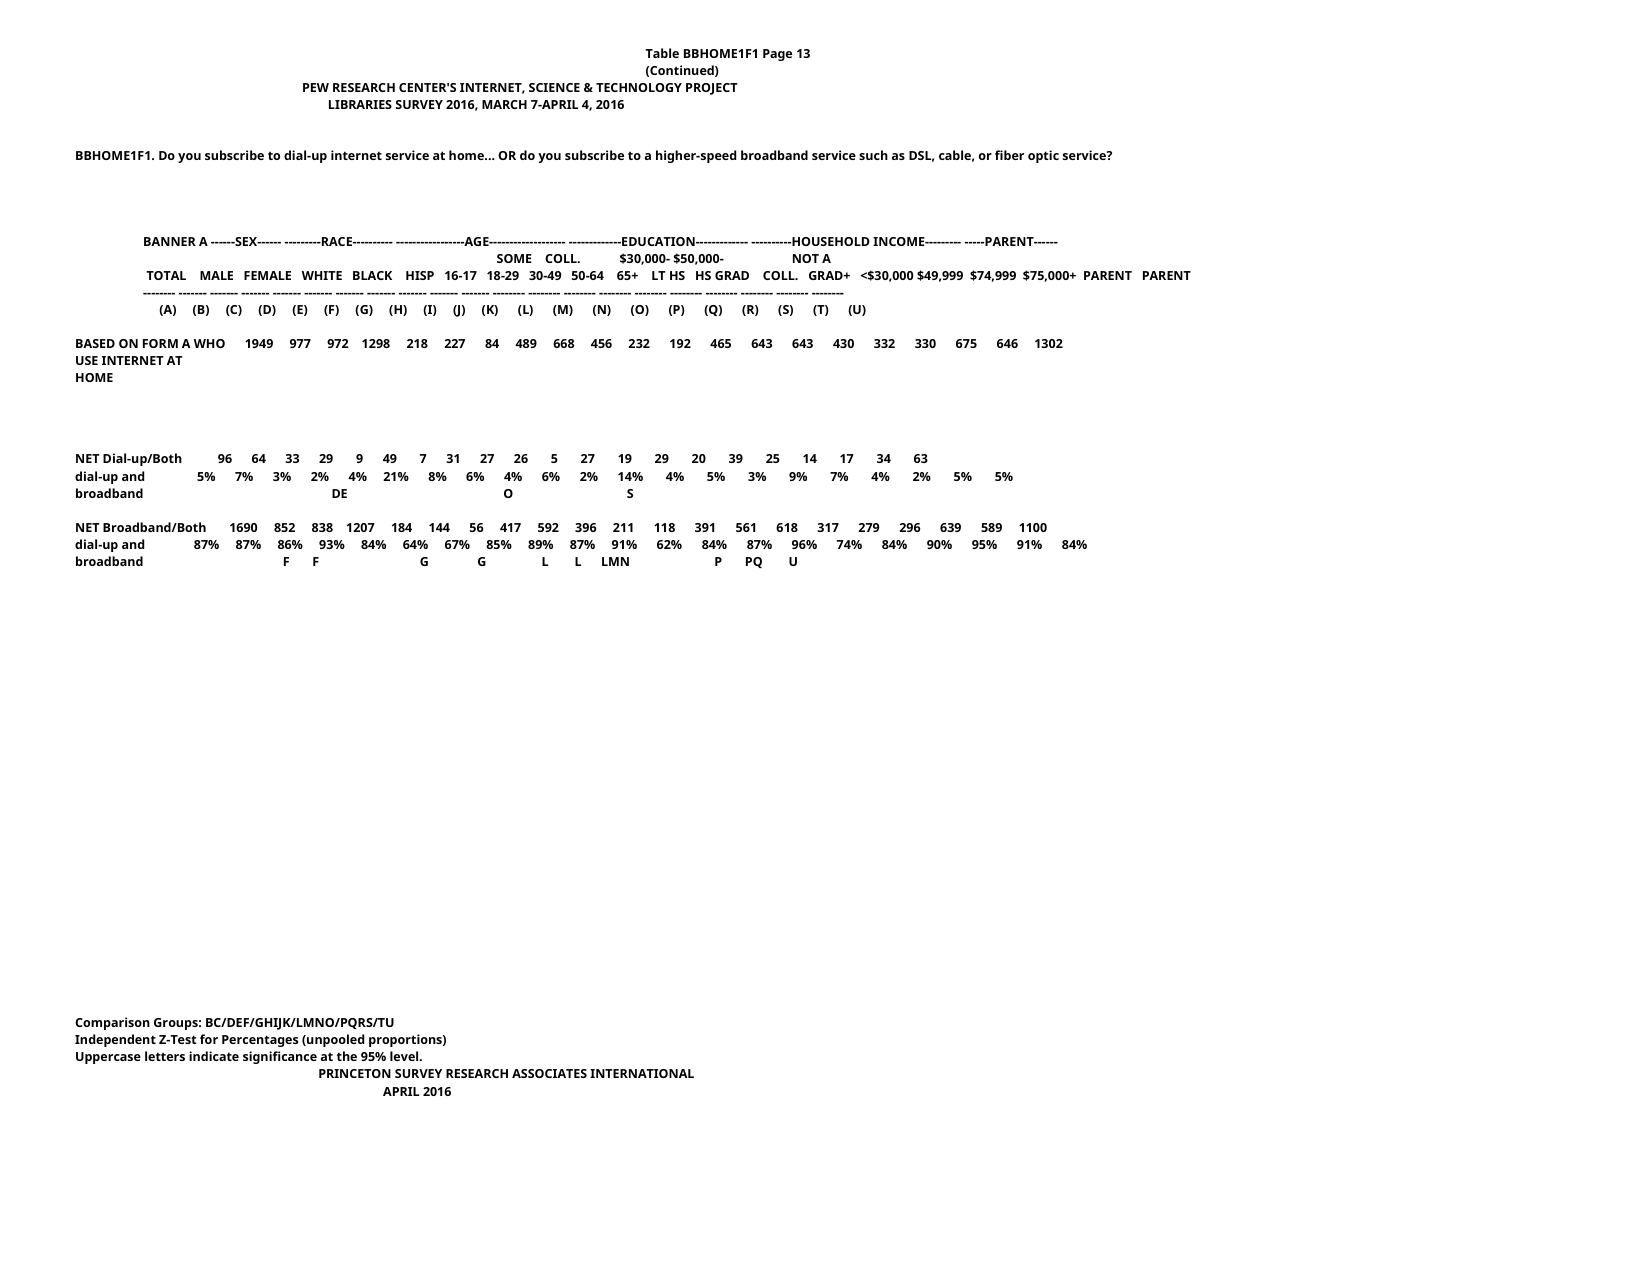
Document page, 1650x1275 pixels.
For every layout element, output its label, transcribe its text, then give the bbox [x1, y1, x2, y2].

text HOME [75, 369, 1612, 387]
text TOTAL MALE FEMALE WHITE BLACK HISP 16-17 18-29 30-49 50-64 65+ LT HS HS GRAD COLL. GRAD+ <$30,000 $49,999 $74,999 $75,000+ PARENT PARENT [75, 267, 1612, 284]
text BASED ON FORM A WHO 1949 977 972 1298 218 227 84 489 668 456 232 192 465 643 643 430 332 330 675 646 1302 [75, 335, 1612, 352]
text Comparison Groups: BC/DEF/GHIJK/LMNO/PQRS/TU [75, 1014, 1612, 1031]
text Uppercase letters indicate significance at the 95% level. [75, 1048, 1612, 1066]
text BANNER A ------SEX------ ---------RACE---------- -----------------AGE------------------- -------------EDUCATION------------- ----------HOUSEHOLD INCOME--------- -----PARENT------ [75, 233, 1612, 250]
text Independent Z-Test for Percentages (unpooled proportions) [75, 1031, 1612, 1048]
text dial-up and 87% 87% 86% 93% 84% 64% 67% 85% 89% 87% 91% 62% 84% 87% 96% 74% 84% 90% 95% 91% 84% [75, 536, 1612, 553]
text -------- ------- ------- ------- ------- ------- ------- ------- ------- ------- ------- -------- -------- -------- -------- -------- -------- -------- -------- -------- -------- [75, 284, 1612, 301]
text (A) (B) (C) (D) (E) (F) (G) (H) (I) (J) (K) (L) (M) (N) (O) (P) (Q) (R) (S) (T) (U) [75, 301, 1612, 318]
text Table BBHOME1F1 Page 13 [75, 45, 1612, 62]
text broadband DE O S [75, 485, 1612, 502]
text LIBRARIES SURVEY 2016, MARCH 7-APRIL 4, 2016 [75, 96, 1612, 113]
text BBHOME1F1. Do you subscribe to dial-up internet service at home... OR do you subscribe to a higher-speed broadband service such as DSL, cable, or fiber optic service? [75, 147, 1612, 164]
text SOME COLL. $30,000- $50,000- NOT A [75, 250, 1612, 267]
text APRIL 2016 [75, 1083, 1612, 1100]
text USE INTERNET AT [75, 352, 1612, 369]
text PEW RESEARCH CENTER'S INTERNET, SCIENCE & TECHNOLOGY PROJECT [75, 79, 1612, 96]
text NET Broadband/Both 1690 852 838 1207 184 144 56 417 592 396 211 118 391 561 618 317 279 296 639 589 1100 [75, 519, 1612, 536]
text dial-up and 5% 7% 3% 2% 4% 21% 8% 6% 4% 6% 2% 14% 4% 5% 3% 9% 7% 4% 2% 5% 5% [75, 468, 1612, 485]
text PRINCETON SURVEY RESEARCH ASSOCIATES INTERNATIONAL [75, 1066, 1612, 1083]
text broadband F F G G L L LMN P PQ U [75, 553, 1612, 570]
text NET Dial-up/Both 96 64 33 29 9 49 7 31 27 26 5 27 19 29 20 39 25 14 17 34 63 [75, 451, 1612, 468]
text (Continued) [75, 62, 1612, 79]
